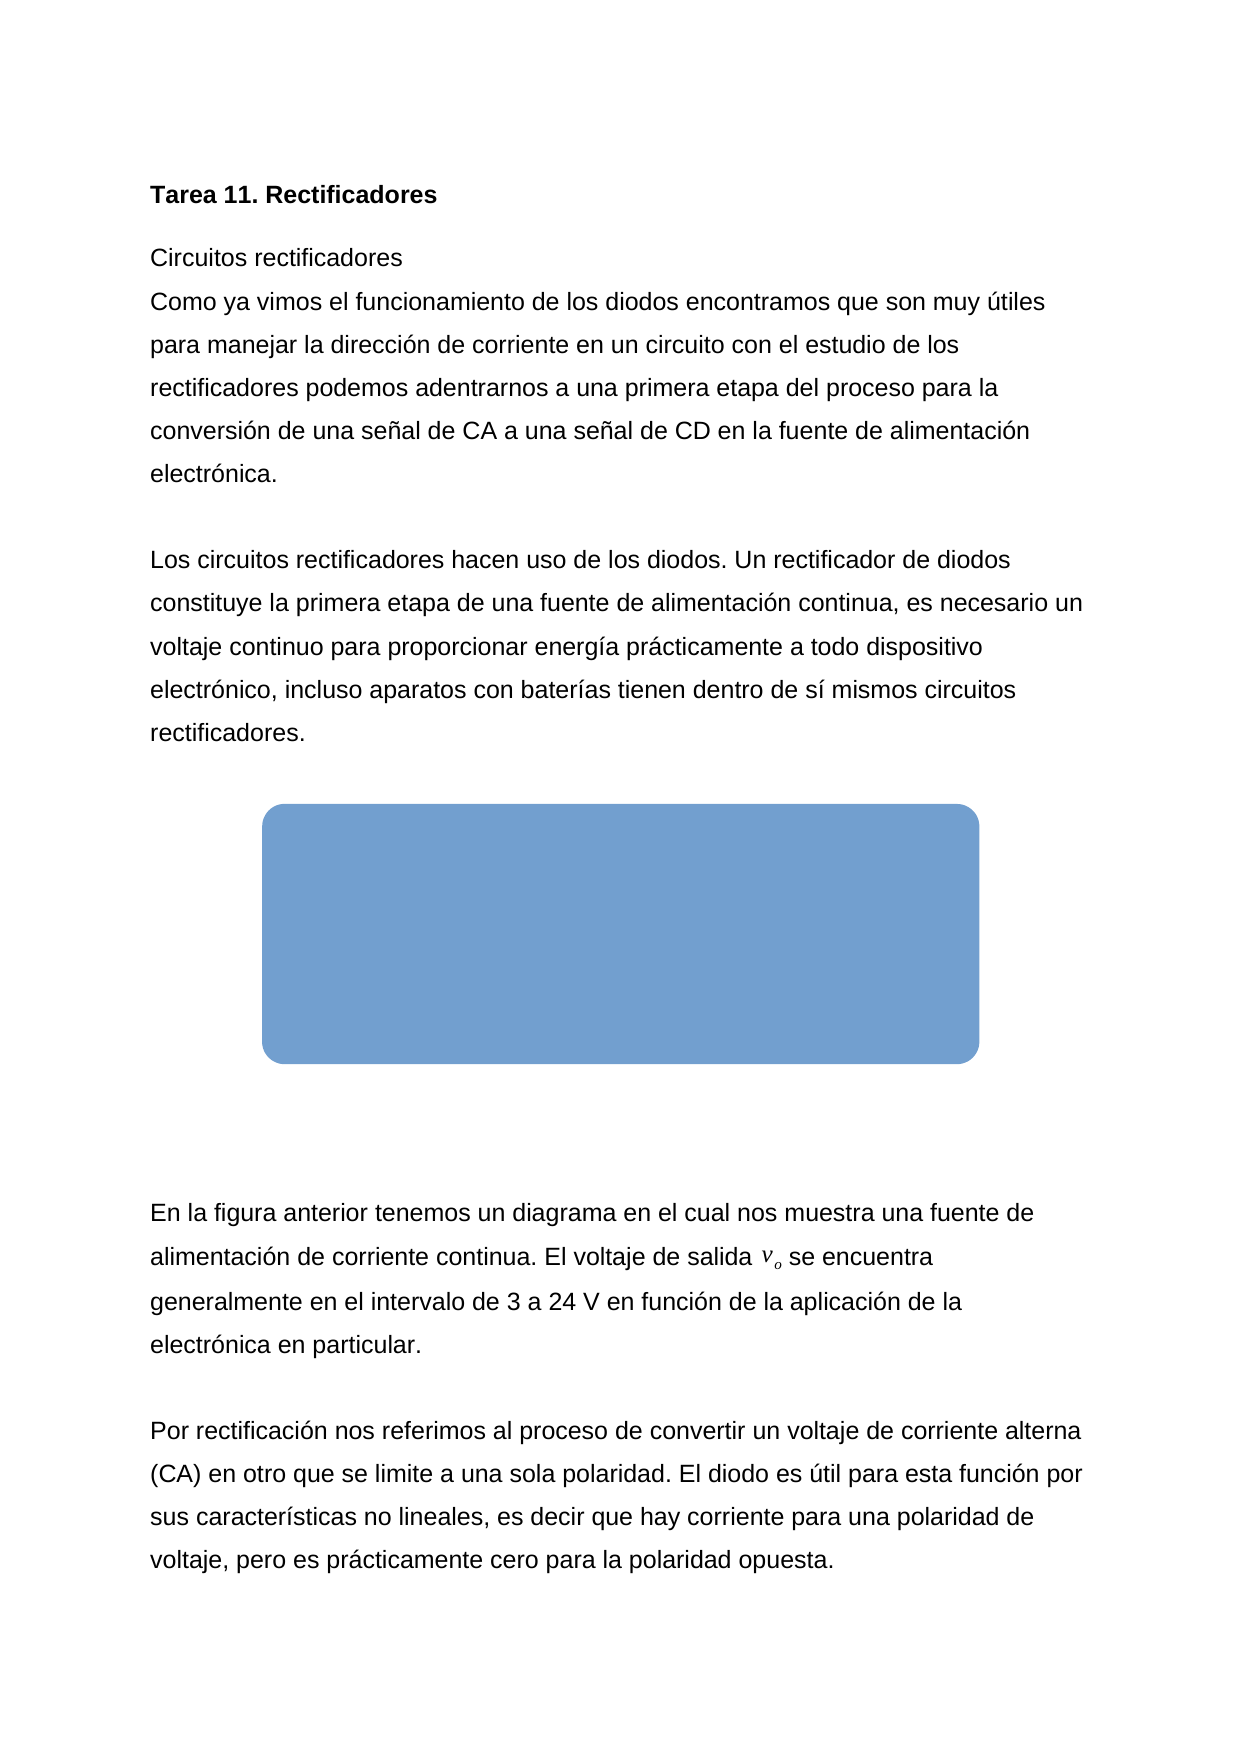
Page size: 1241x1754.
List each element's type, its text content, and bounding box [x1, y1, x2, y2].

text Los circuitos rectificadores hacen uso de los diodos. Un rectificador de diodos constituye la primera etapa de una fuente de alimentación continua, es necesario un voltaje continuo para proporcionar energía prácticamente a todo dispositivo electrónico, incluso aparatos con baterías tienen dentro de sí mismos circuitos rectificadores. [150, 545, 1090, 747]
text Tarea 11. Rectificadores [150, 180, 1090, 209]
text Como ya vimos el funcionamiento de los diodos encontramos que son muy útiles para manejar la dirección de corriente en un circuito con el estudio de los rectificadores podemos adentrarnos a una primera etapa del proceso para la conversión de una señal de CA a una señal de CD en la fuente de alimentación electrónica. [150, 287, 1090, 488]
text Circuitos rectificadores [150, 243, 1090, 272]
text En la figura anterior tenemos un diagrama en el cual nos muestra una fuente de alimentación de corriente continua. El voltaje de salida se encuentra generalmente en el intervalo de 3 a 24 V en función de la aplicación de la electrónica en particular. [150, 1198, 1090, 1359]
text Por rectificación nos referimos al proceso de convertir un voltaje de corriente alterna (CA) en otro que se limite a una sola polaridad. El diodo es útil para esta función por sus características no lineales, es decir que hay corriente para una polaridad de voltaje, pero es prácticamente cero para la polaridad opuesta. [150, 1416, 1090, 1574]
